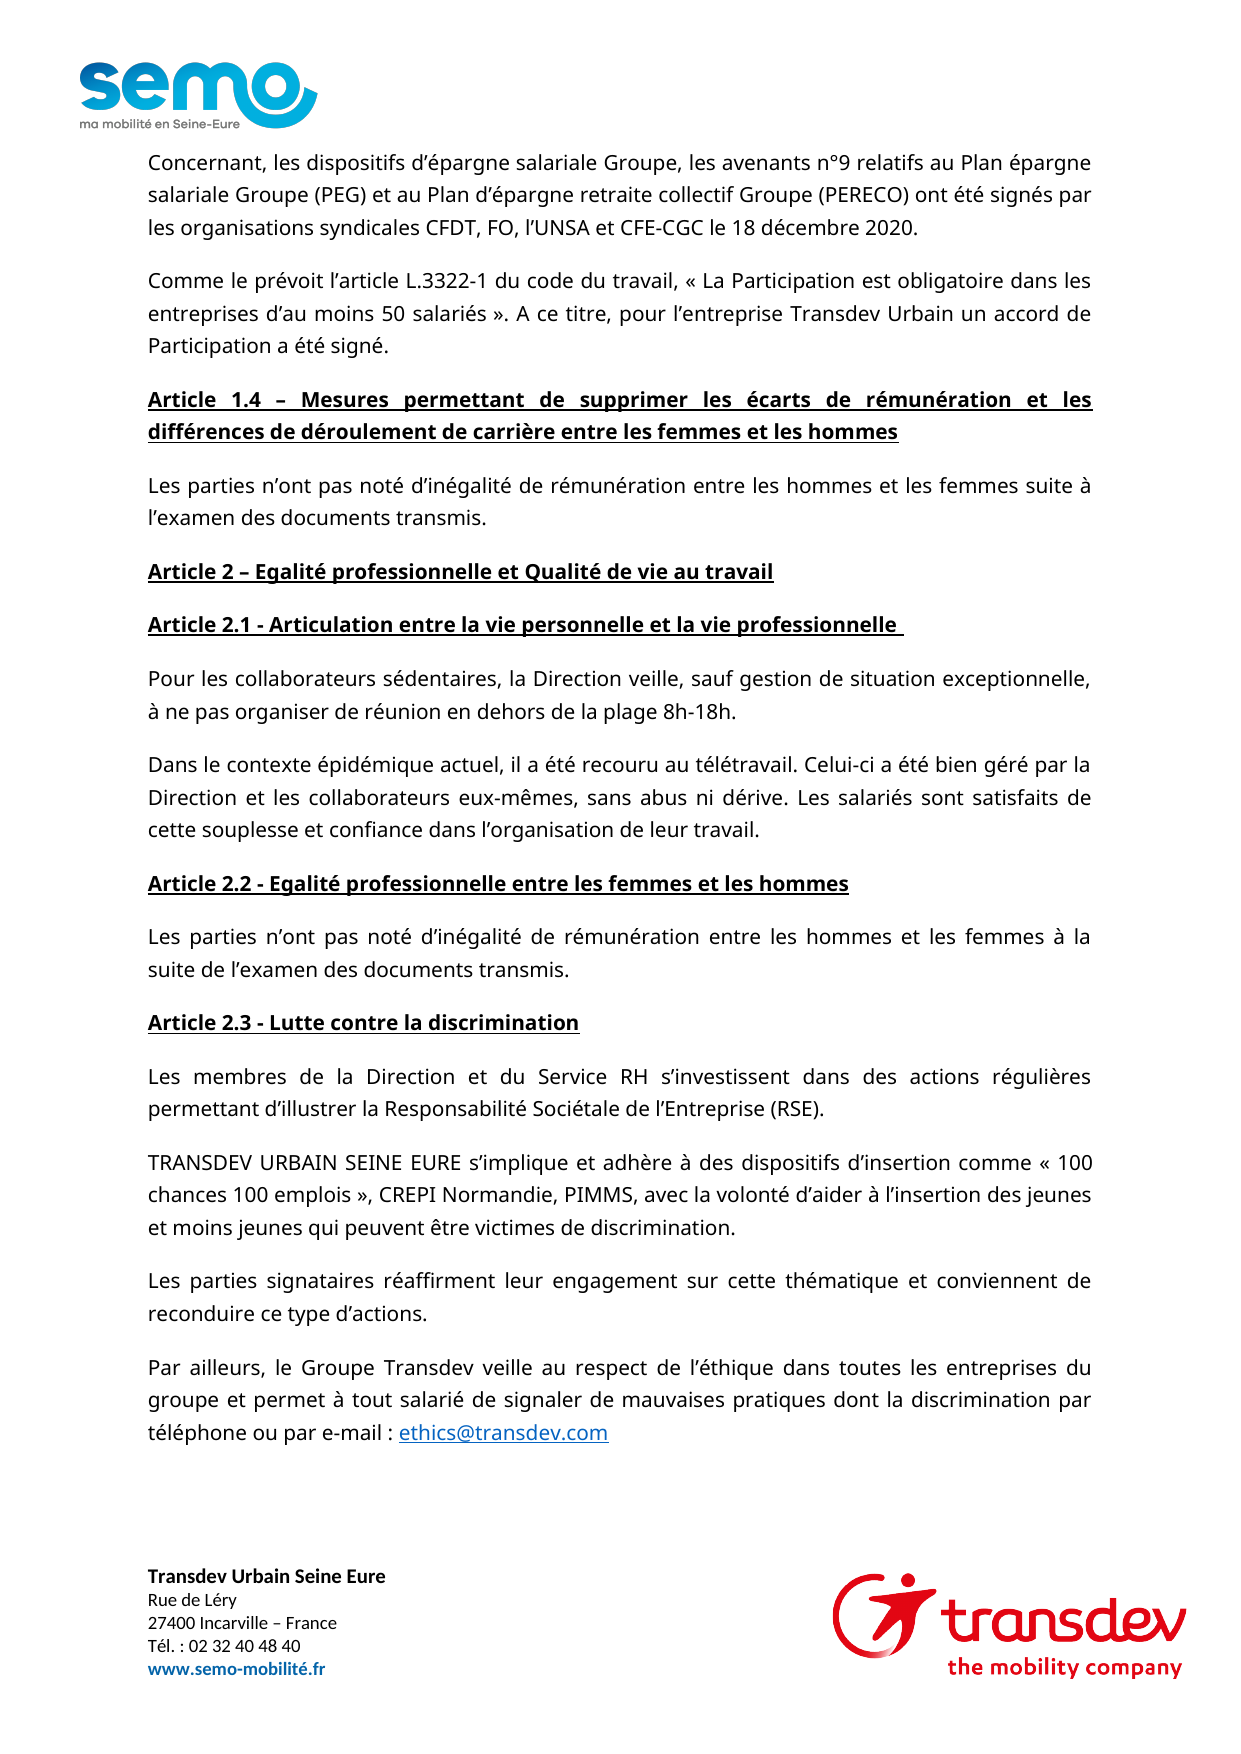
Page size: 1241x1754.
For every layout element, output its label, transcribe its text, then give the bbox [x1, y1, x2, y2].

text Article 2 – Egalité professionnelle et Qualité de vie au travail [148, 557, 1093, 585]
text Les parties n’ont pas noté d’inégalité de rémunération entre les hommes et les femmes suite à l’examen des documents transmis. [148, 471, 1093, 532]
text Article 1.4 – Mesures permettant de supprimer les écarts de rémunération et les différences de déroulement de carrière entre les femmes et les hommes [148, 385, 1093, 409]
text Concernant, les dispositifs d’épargne salariale Groupe, les avenants n°9 relatifs au Plan épargne salariale Groupe (PEG) et au Plan d’épargne retraite collectif Groupe (PERECO) ont été signés par les organisations syndicales CFDT, FO, l’UNSA et CFE-CGC le 18 décembre 2020. [148, 148, 1093, 241]
text Article 2.2 - Egalité professionnelle entre les femmes et les hommes [148, 869, 1093, 897]
picture [832, 1573, 1187, 1679]
text Pour les collaborateurs sédentaires, la Direction veille, sauf gestion de situation exceptionnelle, à ne pas organiser de réunion en dehors de la plage 8h-18h. [148, 664, 1093, 725]
picture [59, 42, 333, 147]
text Comme le prévoit l’article L.3322-1 du code du travail, « La Participation est obligatoire dans les entreprises d’au moins 50 salariés ». A ce titre, pour l’entreprise Transdev Urbain un accord de Participation a été signé. [148, 266, 1093, 360]
text Les parties n’ont pas noté d’inégalité de rémunération entre les hommes et les femmes à la suite de l’examen des documents transmis. [148, 922, 1093, 983]
text Article 1.4 – Mesures permettant de supprimer les écarts de rémunération et les différences de déroulement de carrière entre les femmes et les hommes [148, 411, 1093, 446]
text Dans le contexte épidémique actuel, il a été recouru au télétravail. Celui-ci a été bien géré par la Direction et les collaborateurs eux-mêmes, sans abus ni dérive. Les salariés sont satisfaits de cette souplesse et confiance dans l’organisation de leur travail. [148, 750, 1093, 844]
text Par ailleurs, le Groupe Transdev veille au respect de l’éthique dans toutes les entreprises du groupe et permet à tout salarié de signaler de mauvaises pratiques dont la discrimination par téléphone ou par e-mail : ethics@transdev.com [148, 1353, 1093, 1446]
text Article 2.1 - Articulation entre la vie personnelle et la vie professionnelle [148, 610, 1093, 639]
text Article 2.3 - Lutte contre la discrimination [148, 1008, 1093, 1037]
text Les membres de la Direction et du Service RH s’investissent dans des actions régulières permettant d’illustrer la Responsabilité Sociétale de l’Entreprise (RSE). [148, 1062, 1093, 1123]
text Les parties signataires réaffirment leur engagement sur cette thématique et conviennent de reconduire ce type d’actions. [148, 1267, 1093, 1328]
text TRANSDEV URBAIN SEINE EURE s’implique et adhère à des dispositifs d’insertion comme « 100 chances 100 emplois », CREPI Normandie, PIMMS, avec la volonté d’aider à l’insertion des jeunes et moins jeunes qui peuvent être victimes de discrimination. [148, 1148, 1093, 1242]
